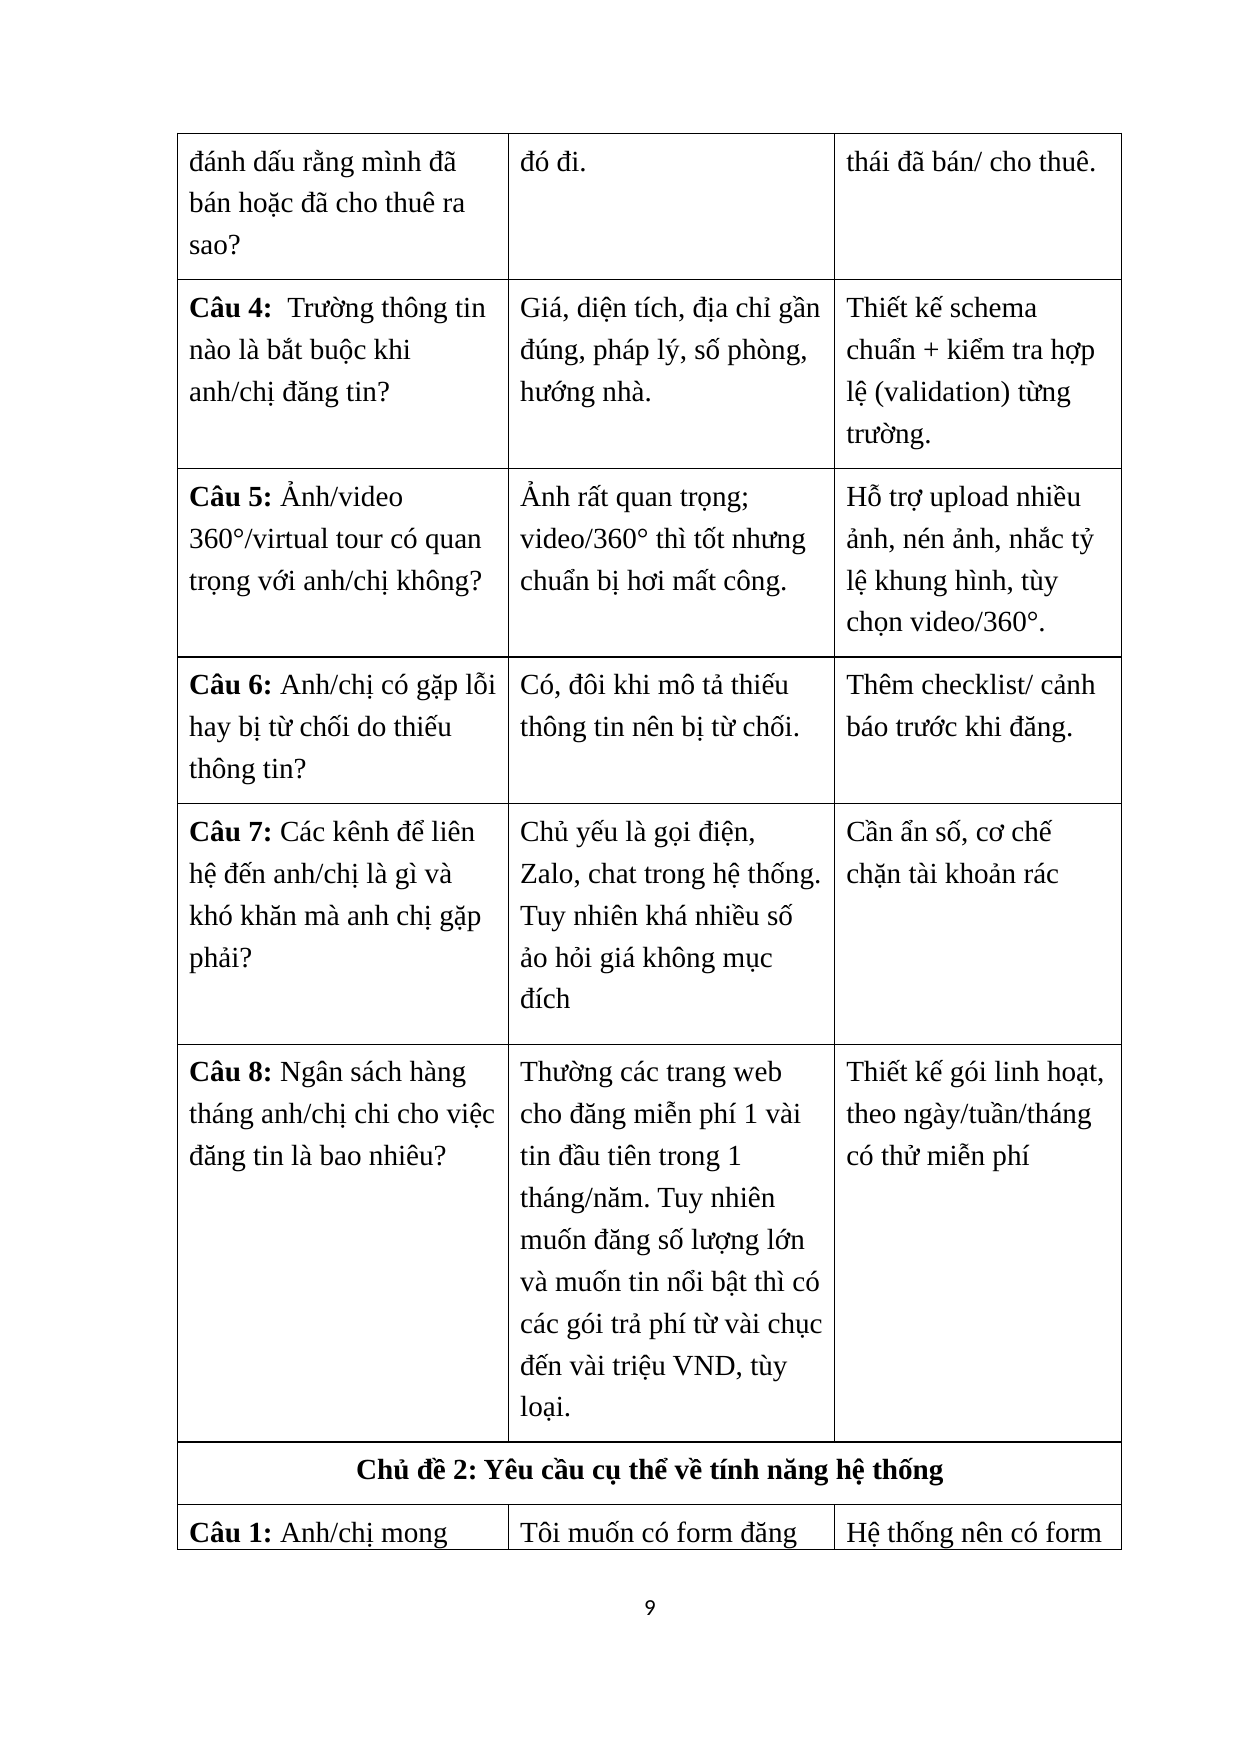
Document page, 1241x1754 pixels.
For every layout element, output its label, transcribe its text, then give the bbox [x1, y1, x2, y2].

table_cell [509, 134, 834, 279]
table_cell Thêm checklist/ cảnh báo trước khi đăng. [835, 658, 1121, 803]
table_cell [509, 1505, 834, 1549]
table_cell Câu 7: Các kênh để liên hệ đến anh/chị là gì và khó khăn mà anh chị gặp phải? [178, 804, 508, 1043]
table_cell Câu 5: Ảnh/video 360°/virtual tour có quan trọng với anh/chị không? [178, 469, 508, 656]
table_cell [178, 1505, 508, 1549]
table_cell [178, 134, 508, 279]
table_cell Có, đôi khi mô tả thiếu thông tin nên bị từ chối. [509, 658, 834, 803]
table_cell Chủ đề 2: Yêu cầu cụ thể về tính năng hệ thống [178, 1443, 1121, 1504]
table_cell Thiết kế gói linh hoạt, theo ngày/tuần/tháng có thử miễn phí [835, 1045, 1121, 1441]
table_cell Chủ yếu là gọi điện, Zalo, chat trong hệ thống. Tuy nhiên khá nhiều số ảo hỏi giá không mục đích [509, 804, 834, 1043]
table_cell Cần ẩn số, cơ chế chặn tài khoản rác [835, 804, 1121, 1043]
table_cell Thiết kế schema chuẩn + kiểm tra hợp lệ (validation) từng trường. [835, 280, 1121, 468]
table_cell Câu 6: Anh/chị có gặp lỗi hay bị từ chối do thiếu thông tin? [178, 658, 508, 803]
table_cell Giá, diện tích, địa chỉ gần đúng, pháp lý, số phòng, hướng nhà. [509, 280, 834, 468]
table_cell Hỗ trợ upload nhiều ảnh, nén ảnh, nhắc tỷ lệ khung hình, tùy chọn video/360°. [835, 469, 1121, 656]
table_cell Thường các trang web cho đăng miễn phí 1 vài tin đầu tiên trong 1 tháng/năm. Tuy nhiên muốn đăng số lượng lớn và muốn tin nổi bật thì có các gói trả phí từ vài chục đến vài triệu VND, tùy loại. [509, 1045, 834, 1441]
table_cell Ảnh rất quan trọng; video/360° thì tốt nhưng chuẩn bị hơi mất công. [509, 469, 834, 656]
table_cell Câu 8: Ngân sách hàng tháng anh/chị chi cho việc đăng tin là bao nhiêu? [178, 1045, 508, 1441]
table_cell Câu 4: Trường thông tin nào là bắt buộc khi anh/chị đăng tin? [178, 280, 508, 468]
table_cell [835, 134, 1121, 279]
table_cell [835, 1505, 1121, 1549]
